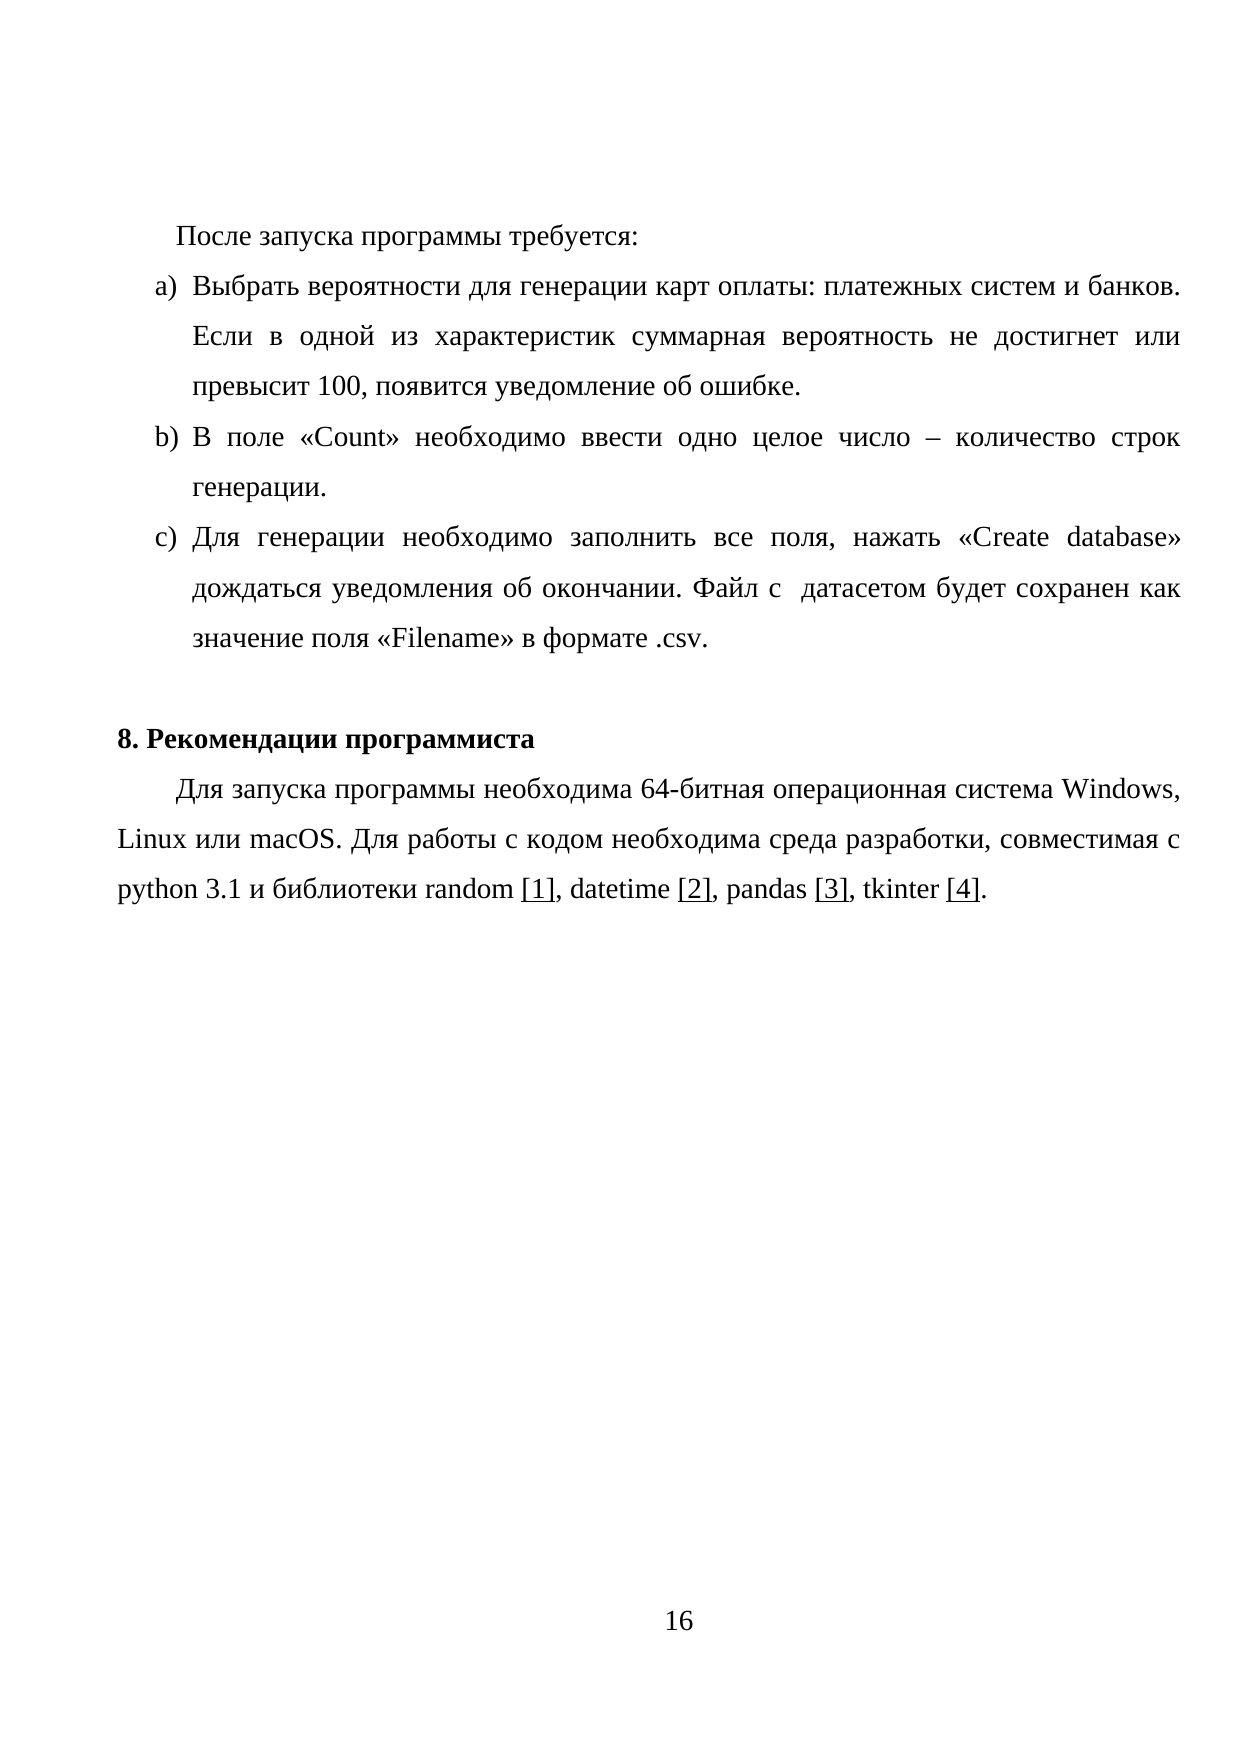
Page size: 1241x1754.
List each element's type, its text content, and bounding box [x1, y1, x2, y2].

text После запуска программы требуется: [117, 218, 1182, 251]
subtitle Рекомендации программиста [117, 721, 1182, 754]
list Выбрать вероятности для генерации карт оплаты: платежных систем и банков. Если в одной из характеристик суммарная вероятность не достигнет или превысит 100, появится уведомление об ошибке. [154, 268, 1182, 402]
list Для генерации необходимо заполнить все поля, нажать «Create database» дождаться уведомления об окончании. Файл с датасетом будет сохранен как значение поля «Filename» в формате .csv. [154, 519, 1182, 654]
list В поле «Count» необходимо ввести одно целое число – количество строк генерации. [154, 419, 1182, 503]
text Для запуска программы необходима 64-битная операционная система Windows, Linux или macOS. Для работы с кодом необходима среда разработки, совместимая с python 3.1 и библиотеки random [1], datetime [2], pandas [3], tkinter [4]. [117, 771, 1182, 905]
